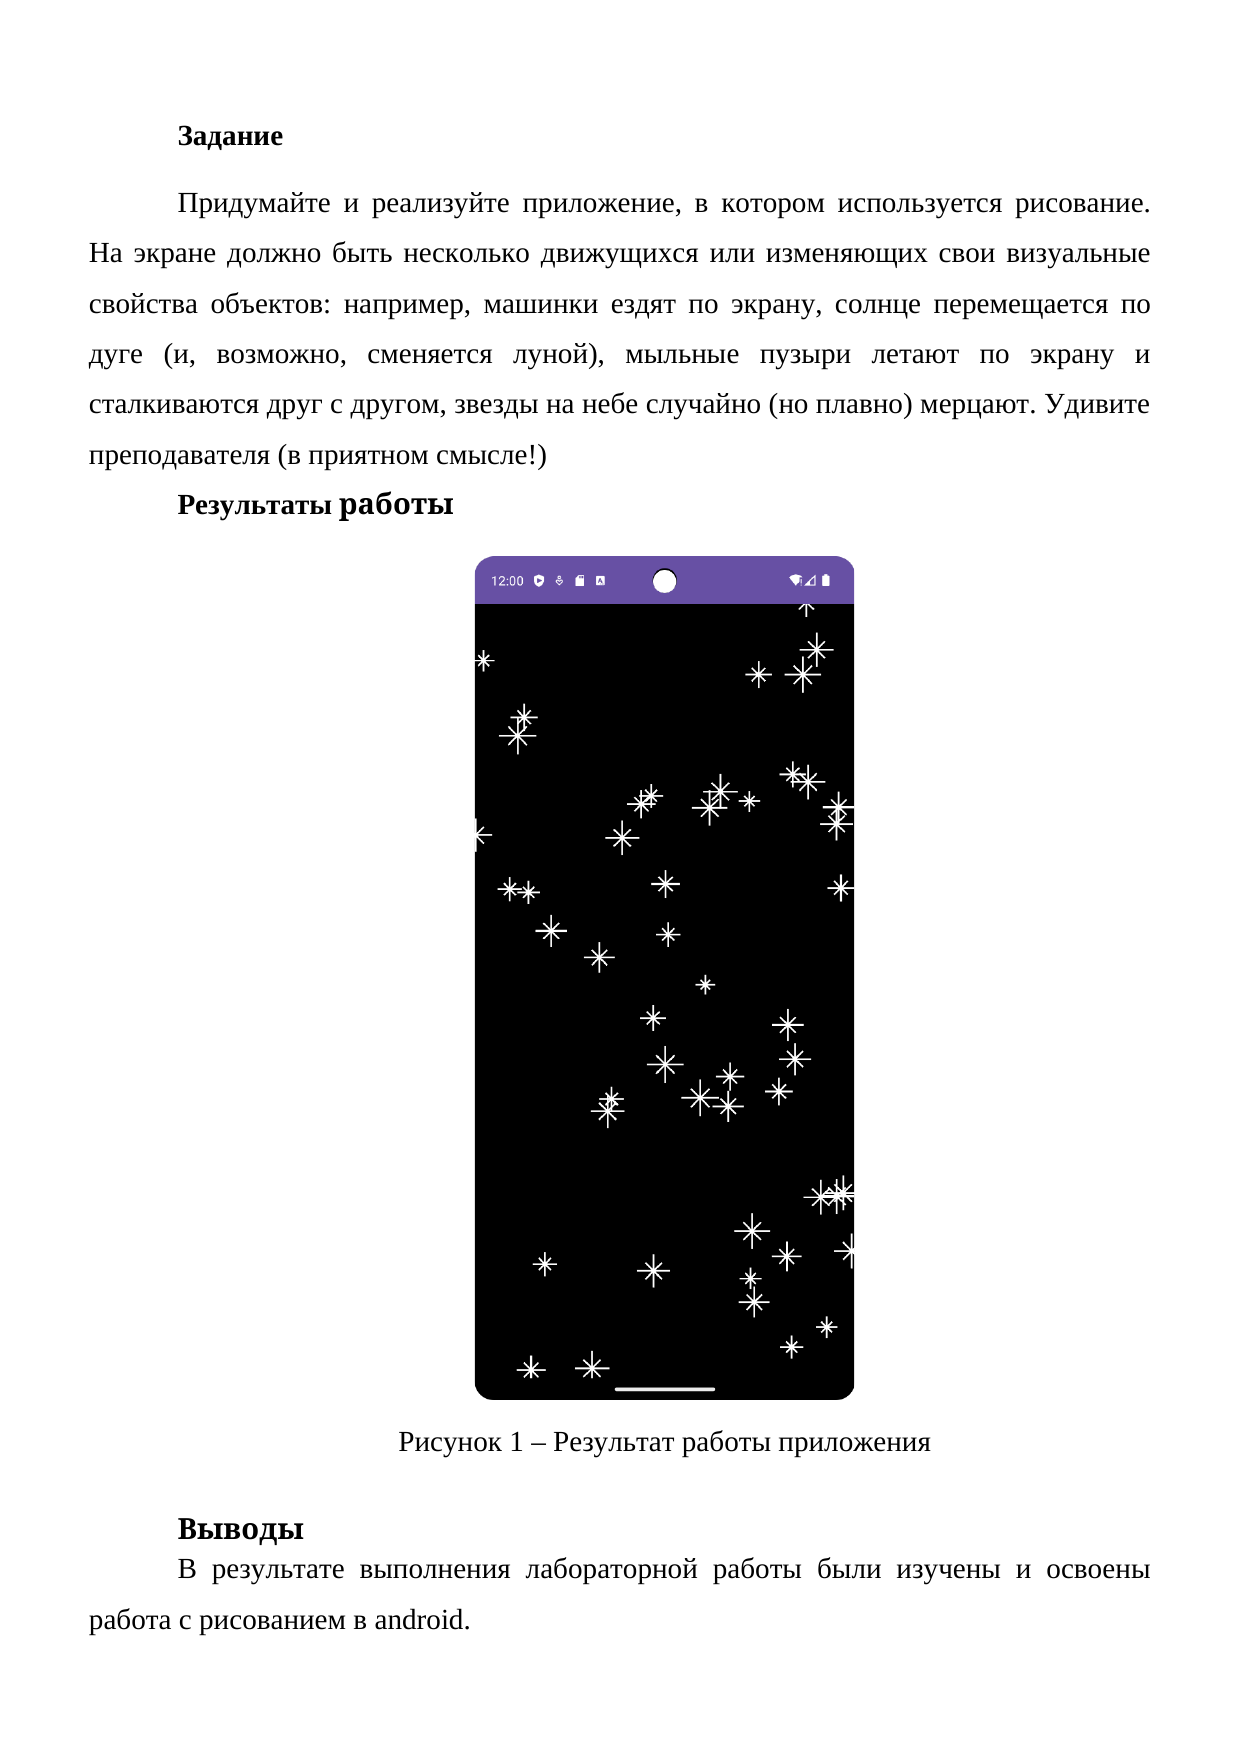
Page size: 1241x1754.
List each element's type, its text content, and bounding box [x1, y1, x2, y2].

subtitle Результаты работы [89, 487, 1152, 522]
subtitle Задание [89, 118, 1152, 152]
text Рисунок 1 – Результат работы приложения [89, 1424, 1152, 1458]
text Придумайте и реализуйте приложение, в котором используется рисование. На экране должно быть несколько движущихся или изменяющих свои визуальные свойства объектов: например, машинки ездят по экрану, солнце перемещается по дуге (и, возможно, сменяется луной), мыльные пузыри летают по экрану и сталкиваются друг с другом, звезды на небе случайно (но плавно) мерцают. Удивите преподавателя (в приятном смысле!) [89, 185, 1152, 470]
subtitle Выводы [89, 1513, 1152, 1547]
picture [474, 556, 855, 1400]
text В результате выполнения лабораторной работы были изучены и освоены работа с рисованием в android. [89, 1552, 1152, 1636]
